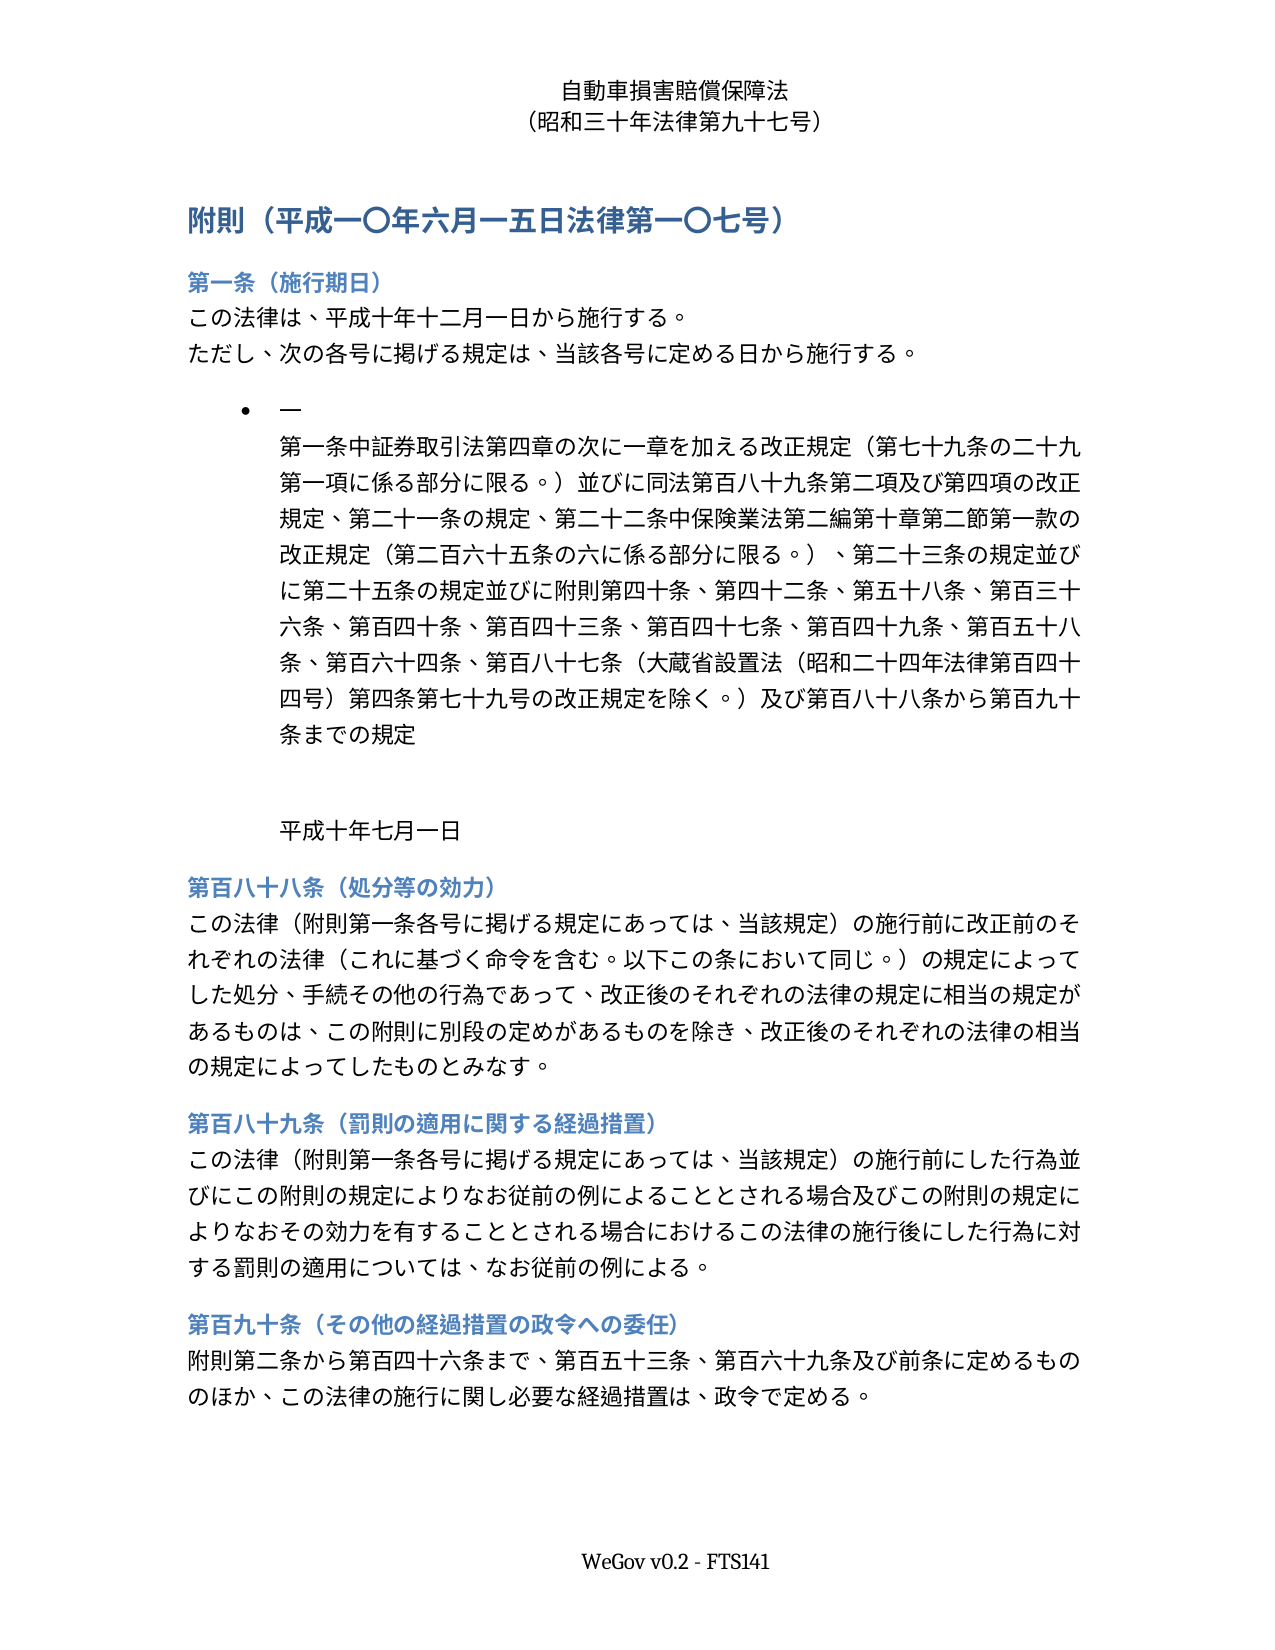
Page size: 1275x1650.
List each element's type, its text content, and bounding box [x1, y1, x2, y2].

subtitle 第百八十八条（処分等の効力） [187, 872, 1087, 903]
subtitle 第百九十条（その他の経過措置の政令への委任） [187, 1309, 1087, 1340]
subtitle 第百八十九条（罰則の適用に関する経過措置） [187, 1108, 1087, 1139]
subtitle 附則（平成一〇年六月一五日法律第一〇七号） [187, 200, 1087, 240]
text この法律（附則第一条各号に掲げる規定にあっては、当該規定）の施行前に改正前のそれぞれの法律（これに基づく命令を含む。以下この条において同じ。）の規定によってした処分、手続その他の行為であって、改正後のそれぞれの法律の規定に相当の規定があるものは、この附則に別段の定めがあるものを除き、改正後のそれぞれの法律の相当の規定によってしたものとみなす。 [187, 908, 1087, 1083]
list 一 第一条中証券取引法第四章の次に一章を加える改正規定（第七十九条の二十九第一項に係る部分に限る。）並びに同法第百八十九条第二項及び第四項の改正規定、第二十一条の規定、第二十二条中保険業法第二編第十章第二節第一款の改正規定（第二百六十五条の六に係る部分に限る。）、第二十三条の規定並びに第二十五条の規定並びに附則第四十条、第四十二条、第五十八条、第百三十六条、第百四十条、第百四十三条、第百四十七条、第百四十九条、第百五十八条、第百六十四条、第百八十七条（大蔵省設置法（昭和二十四年法律第百四十四号）第四条第七十九号の改正規定を除く。）及び第百八十八条から第百九十条までの規定 平成十年七月一日 [242, 395, 1087, 846]
text この法律（附則第一条各号に掲げる規定にあっては、当該規定）の施行前にした行為並びにこの附則の規定によりなお従前の例によることとされる場合及びこの附則の規定によりなおその効力を有することとされる場合におけるこの法律の施行後にした行為に対する罰則の適用については、なお従前の例による。 [187, 1144, 1087, 1283]
subtitle 第一条（施行期日） [187, 266, 1087, 298]
text 附則第二条から第百四十六条まで、第百五十三条、第百六十九条及び前条に定めるもののほか、この法律の施行に関し必要な経過措置は、政令で定める。 [187, 1344, 1087, 1412]
text この法律は、平成十年十二月一日から施行する。 ただし、次の各号に掲げる規定は、当該各号に定める日から施行する。 [187, 302, 1087, 369]
